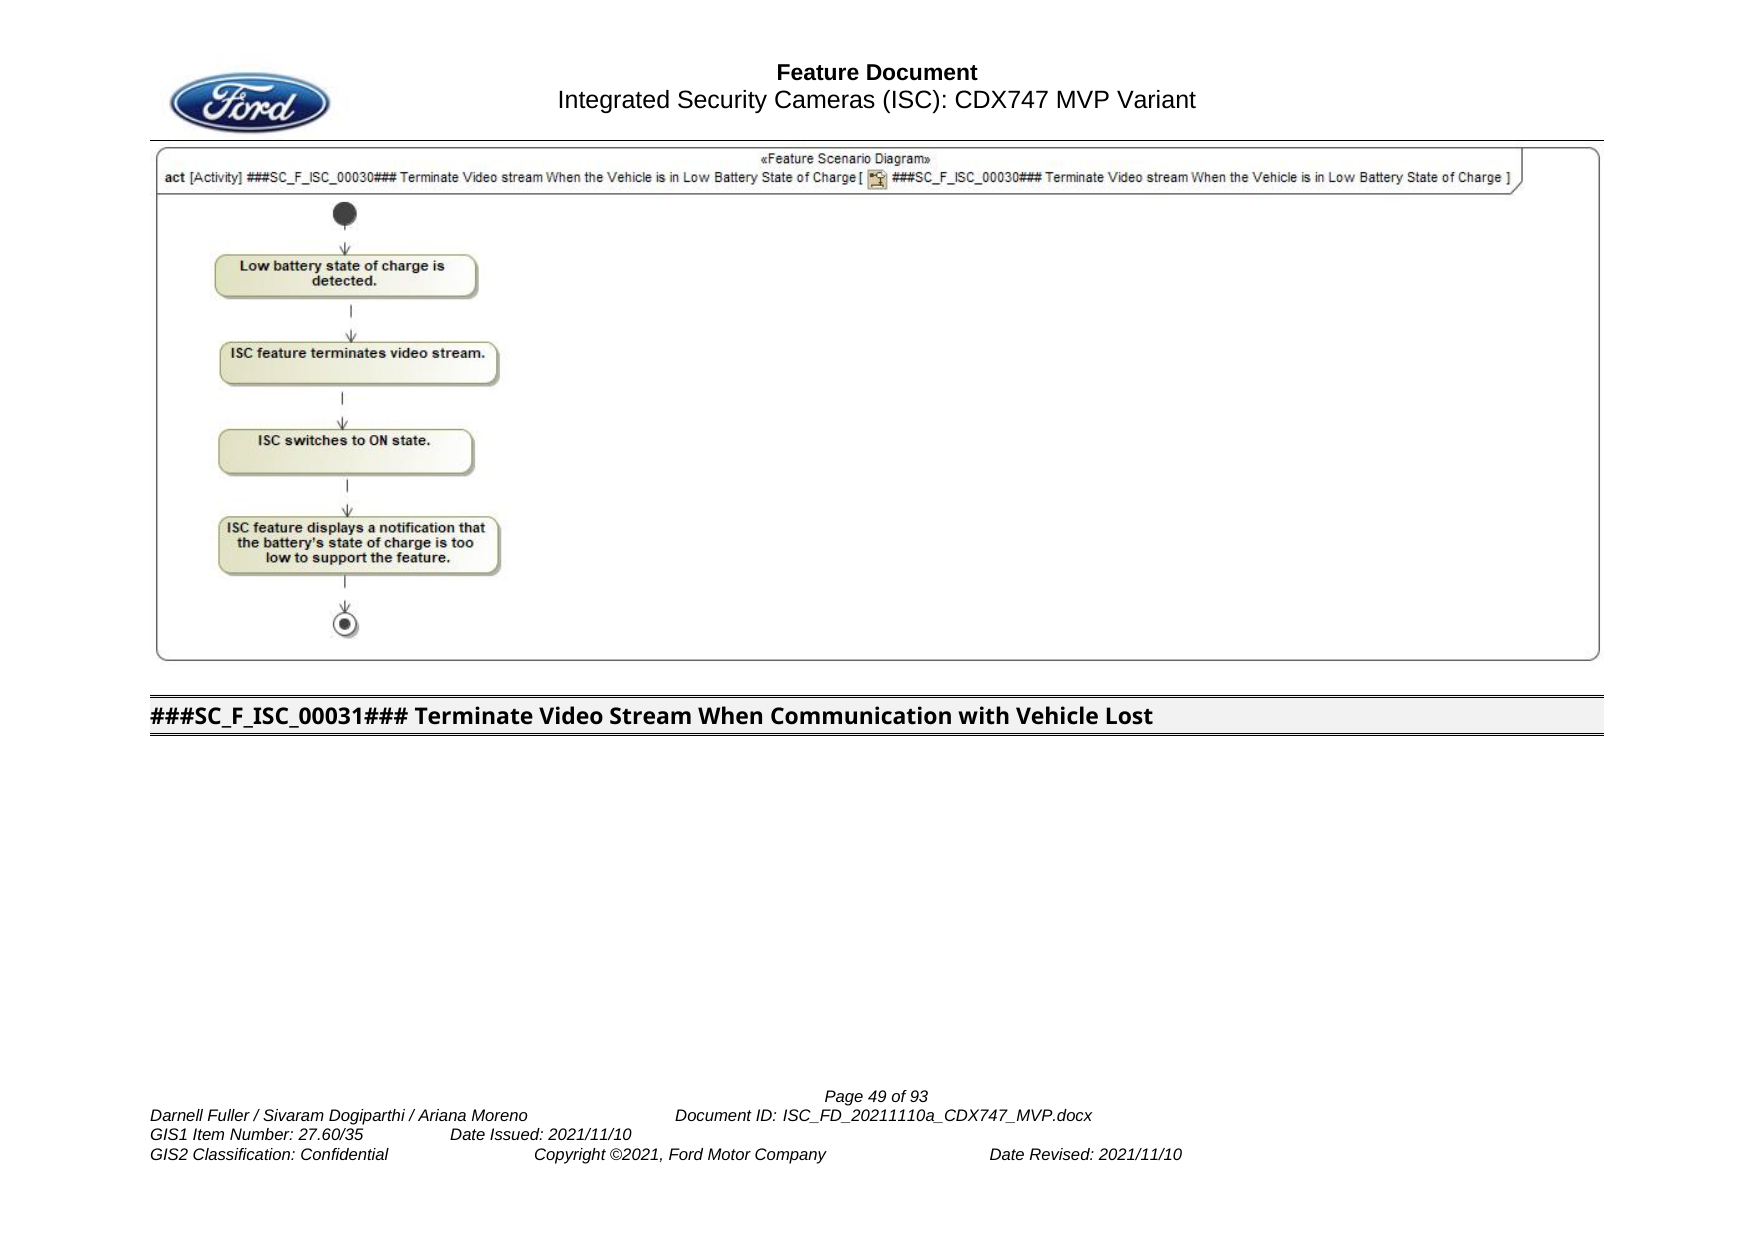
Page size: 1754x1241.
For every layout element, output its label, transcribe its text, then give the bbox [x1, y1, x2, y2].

picture [150, 53, 350, 140]
text ###SC_F_ISC_00031### Terminate Video Stream When Communication with Vehicle Lost [150, 698, 1604, 733]
picture [150, 141, 1605, 666]
